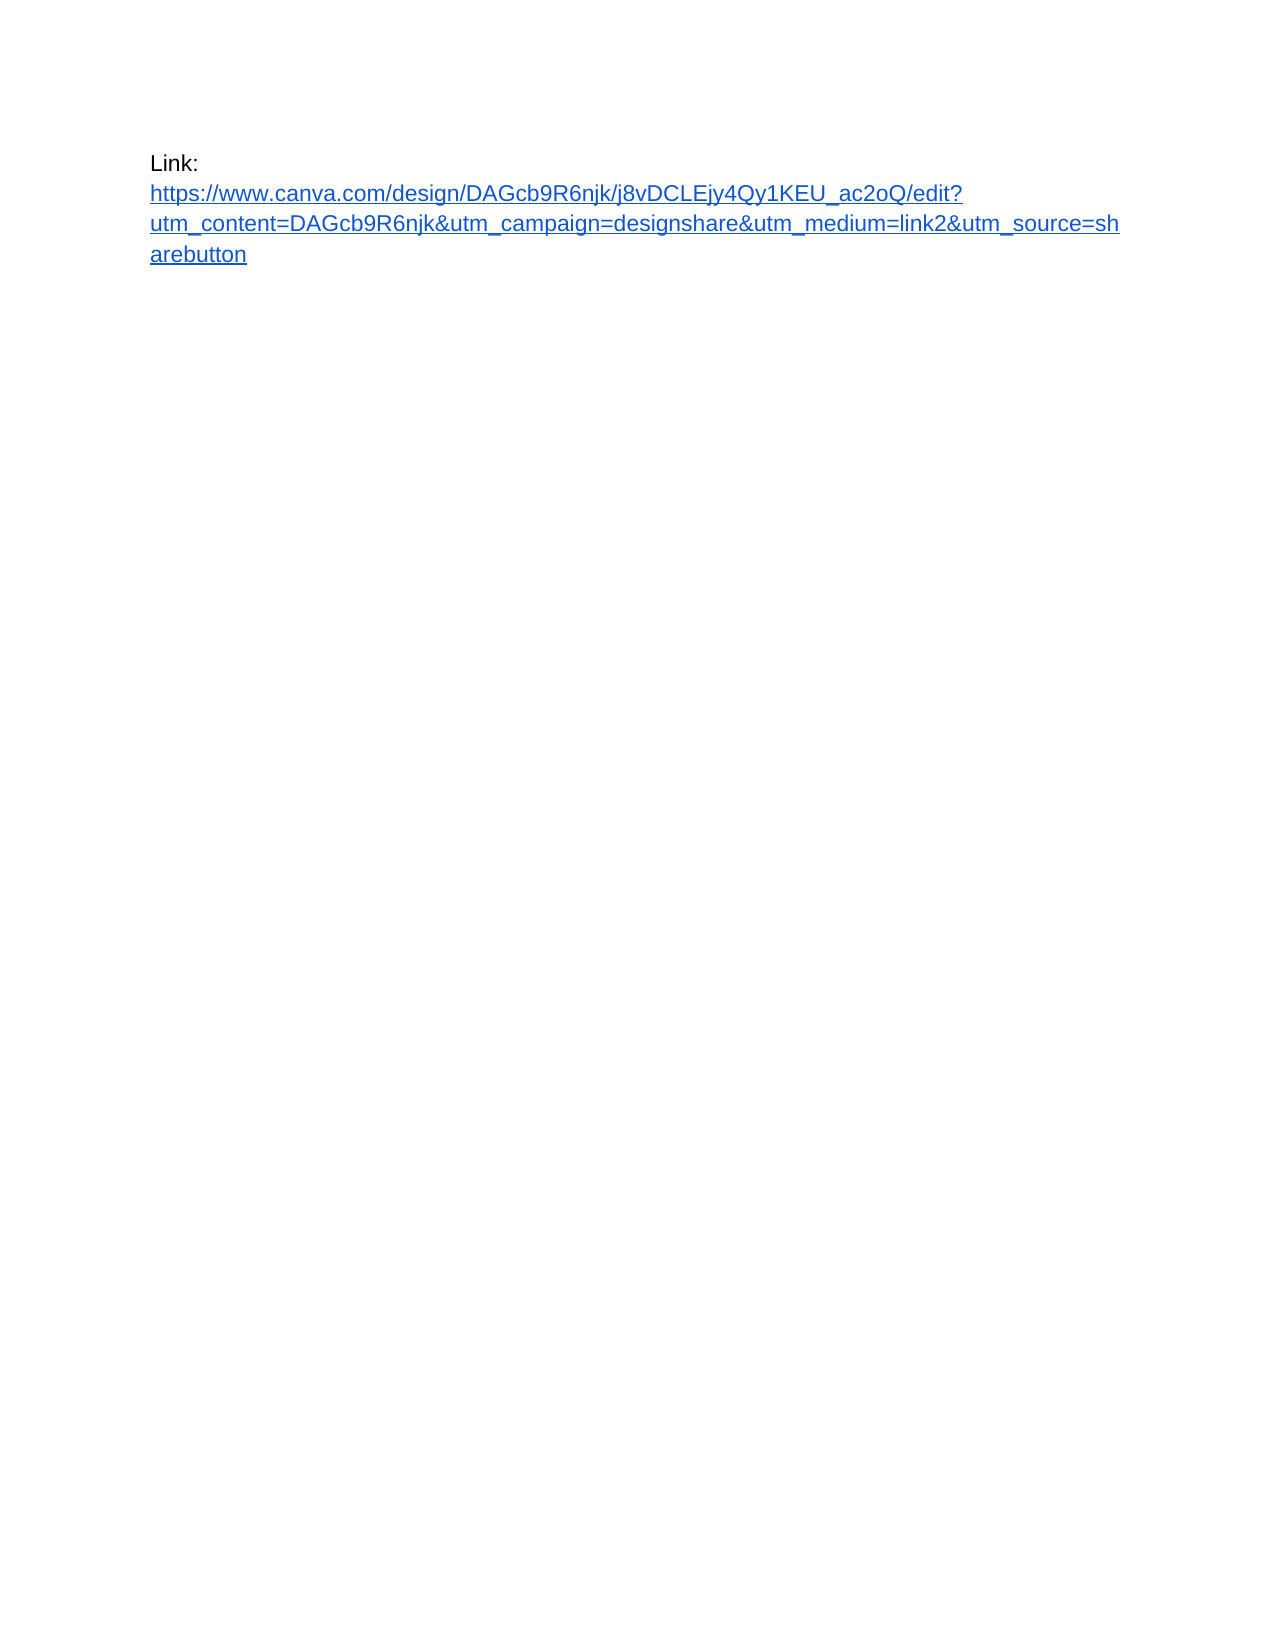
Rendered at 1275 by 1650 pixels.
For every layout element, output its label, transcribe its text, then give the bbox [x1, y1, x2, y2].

text Link: [150, 150, 1125, 176]
text https://www.canva.com/design/DAGcb9R6njk/j8vDCLEjy4Qy1KEU_ac2oQ/edit?utm_content=DAGcb9R6njk&utm_campaign=designshare&utm_medium=link2&utm_source=sharebutton [150, 180, 1125, 267]
